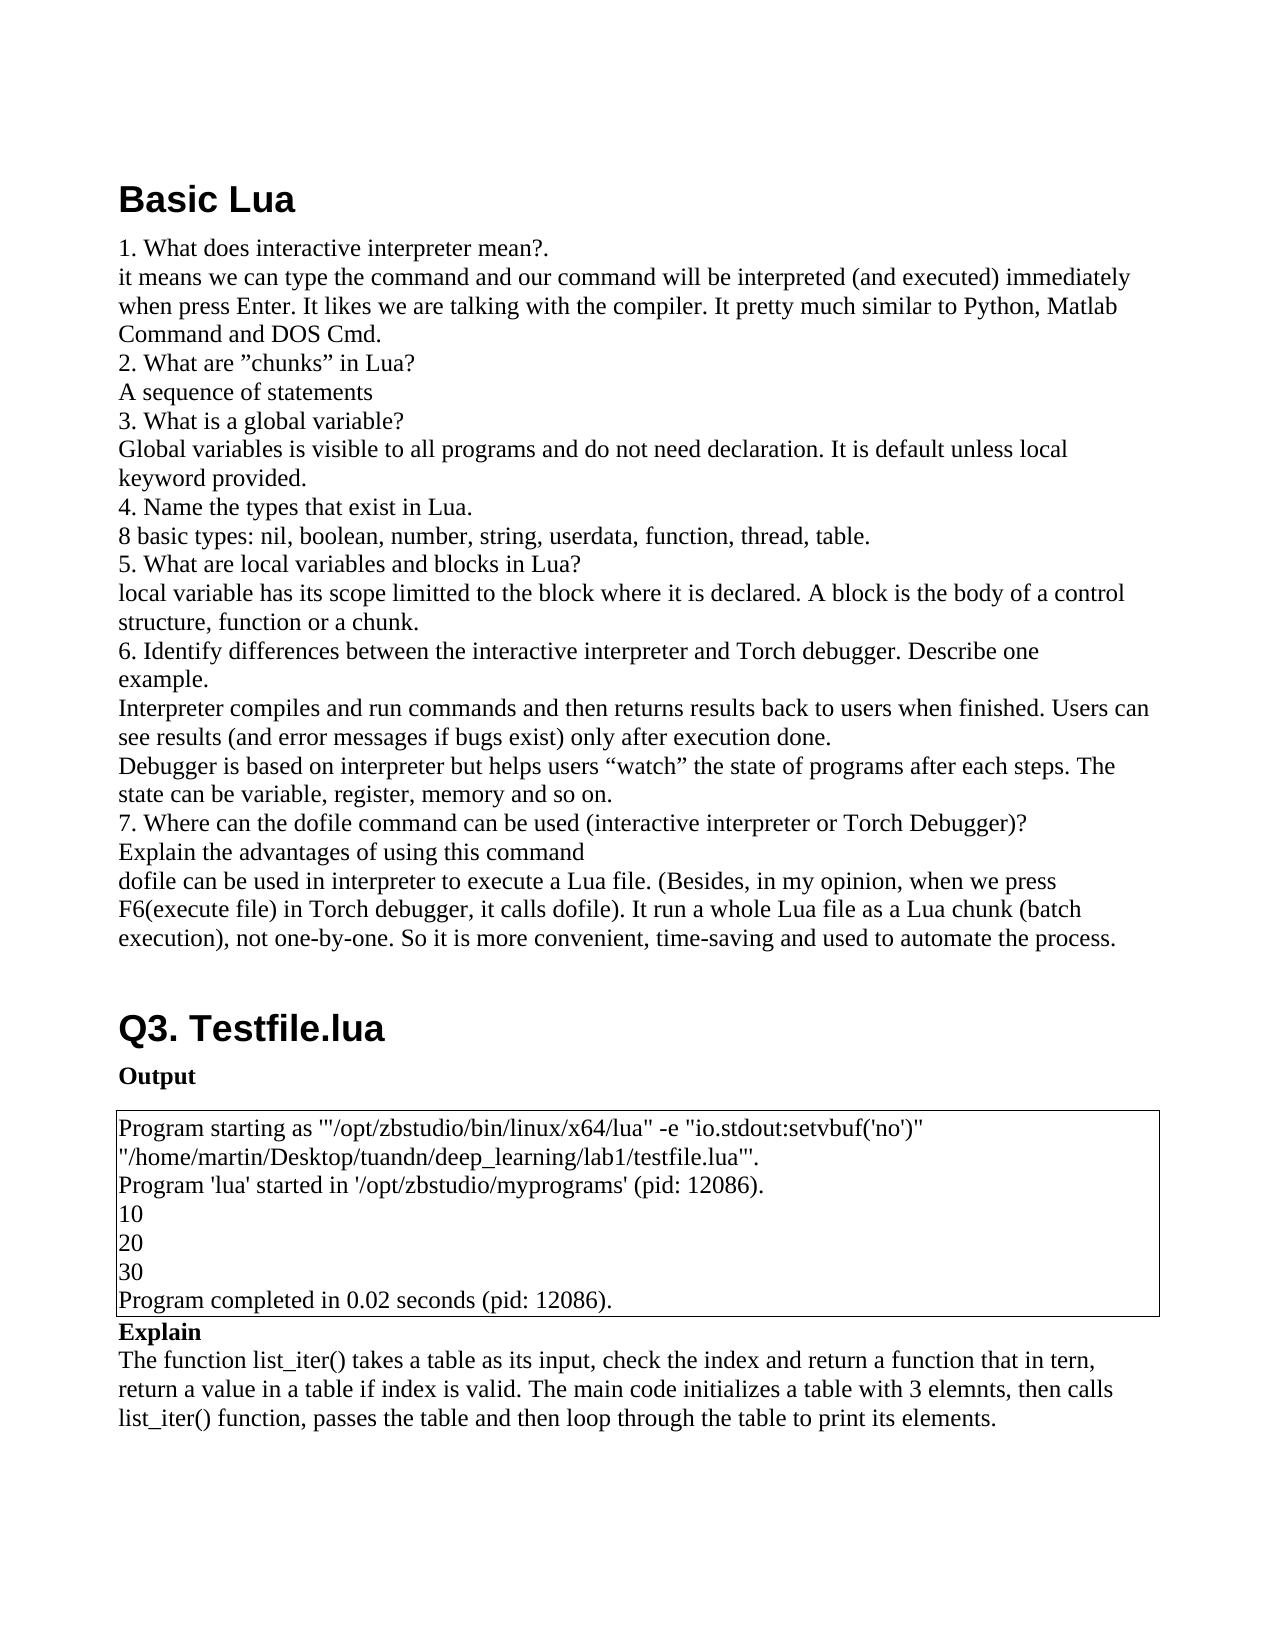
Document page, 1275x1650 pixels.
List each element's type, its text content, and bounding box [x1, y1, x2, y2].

text example. [118, 664, 1157, 693]
text Output [118, 1061, 1157, 1090]
text Program starting as '"/opt/zbstudio/bin/linux/x64/lua" -e "io.stdout:setvbuf('no')" "/home/martin/Desktop/tuandn/deep_learning/lab1/testfile.lua"'. [117, 1111, 1159, 1171]
text 10 [118, 1199, 1157, 1228]
text Explain [118, 1317, 1157, 1346]
text The function list_iter() takes a table as its input, check the index and return a function that in tern, return a value in a table if index is valid. The main code initializes a table with 3 elemnts, then calls list_iter() function, passes the table and then loop through the table to print its elements. [118, 1346, 1157, 1432]
subtitle Basic Lua [118, 178, 1157, 221]
text A sequence of statements [118, 377, 1157, 406]
text Debugger is based on interpreter but helps users “watch” the state of programs after each steps. The state can be variable, register, memory and so on. [118, 751, 1157, 808]
subtitle Q3. Testfile.lua [118, 1006, 1157, 1049]
text it means we can type the command and our command will be interpreted (and executed) immediately when press Enter. It likes we are talking with the compiler. It pretty much similar to Python, Matlab Command and DOS Cmd. [118, 262, 1157, 348]
text local variable has its scope limitted to the block where it is declared. A block is the body of a control structure, function or a chunk. [118, 578, 1157, 636]
text 6. Identify differences between the interactive interpreter and Torch debugger. Describe one [118, 636, 1157, 664]
text Program completed in 0.02 seconds (pid: 12086). [117, 1283, 1159, 1316]
text 7. Where can the dofile command can be used (interactive interpreter or Torch Debugger)? [118, 808, 1157, 837]
text dofile can be used in interpreter to execute a Lua file. (Besides, in my opinion, when we press F6(execute file) in Torch debugger, it calls dofile). It run a whole Lua file as a Lua chunk (batch execution), not one-by-one. So it is more convenient, time-saving and used to automate the process. [118, 866, 1157, 952]
text Interpreter compiles and run commands and then returns results back to users when finished. Users can see results (and error messages if bugs exist) only after execution done. [118, 693, 1157, 751]
text Program 'lua' started in '/opt/zbstudio/myprograms' (pid: 12086). [118, 1171, 1157, 1199]
text 8 basic types: nil, boolean, number, string, userdata, function, thread, table. [118, 521, 1157, 549]
text 2. What are ”chunks” in Lua? [118, 348, 1157, 377]
text Explain the advantages of using this command [118, 837, 1157, 866]
text 1. What does interactive interpreter mean?. [118, 233, 1157, 262]
text 20 [118, 1228, 1157, 1257]
text 5. What are local variables and blocks in Lua? [118, 549, 1157, 578]
text 3. What is a global variable? [118, 406, 1157, 434]
text 4. Name the types that exist in Lua. [118, 492, 1157, 521]
text Global variables is visible to all programs and do not need declaration. It is default unless local keyword provided. [118, 434, 1157, 492]
text 30 [118, 1257, 1157, 1283]
